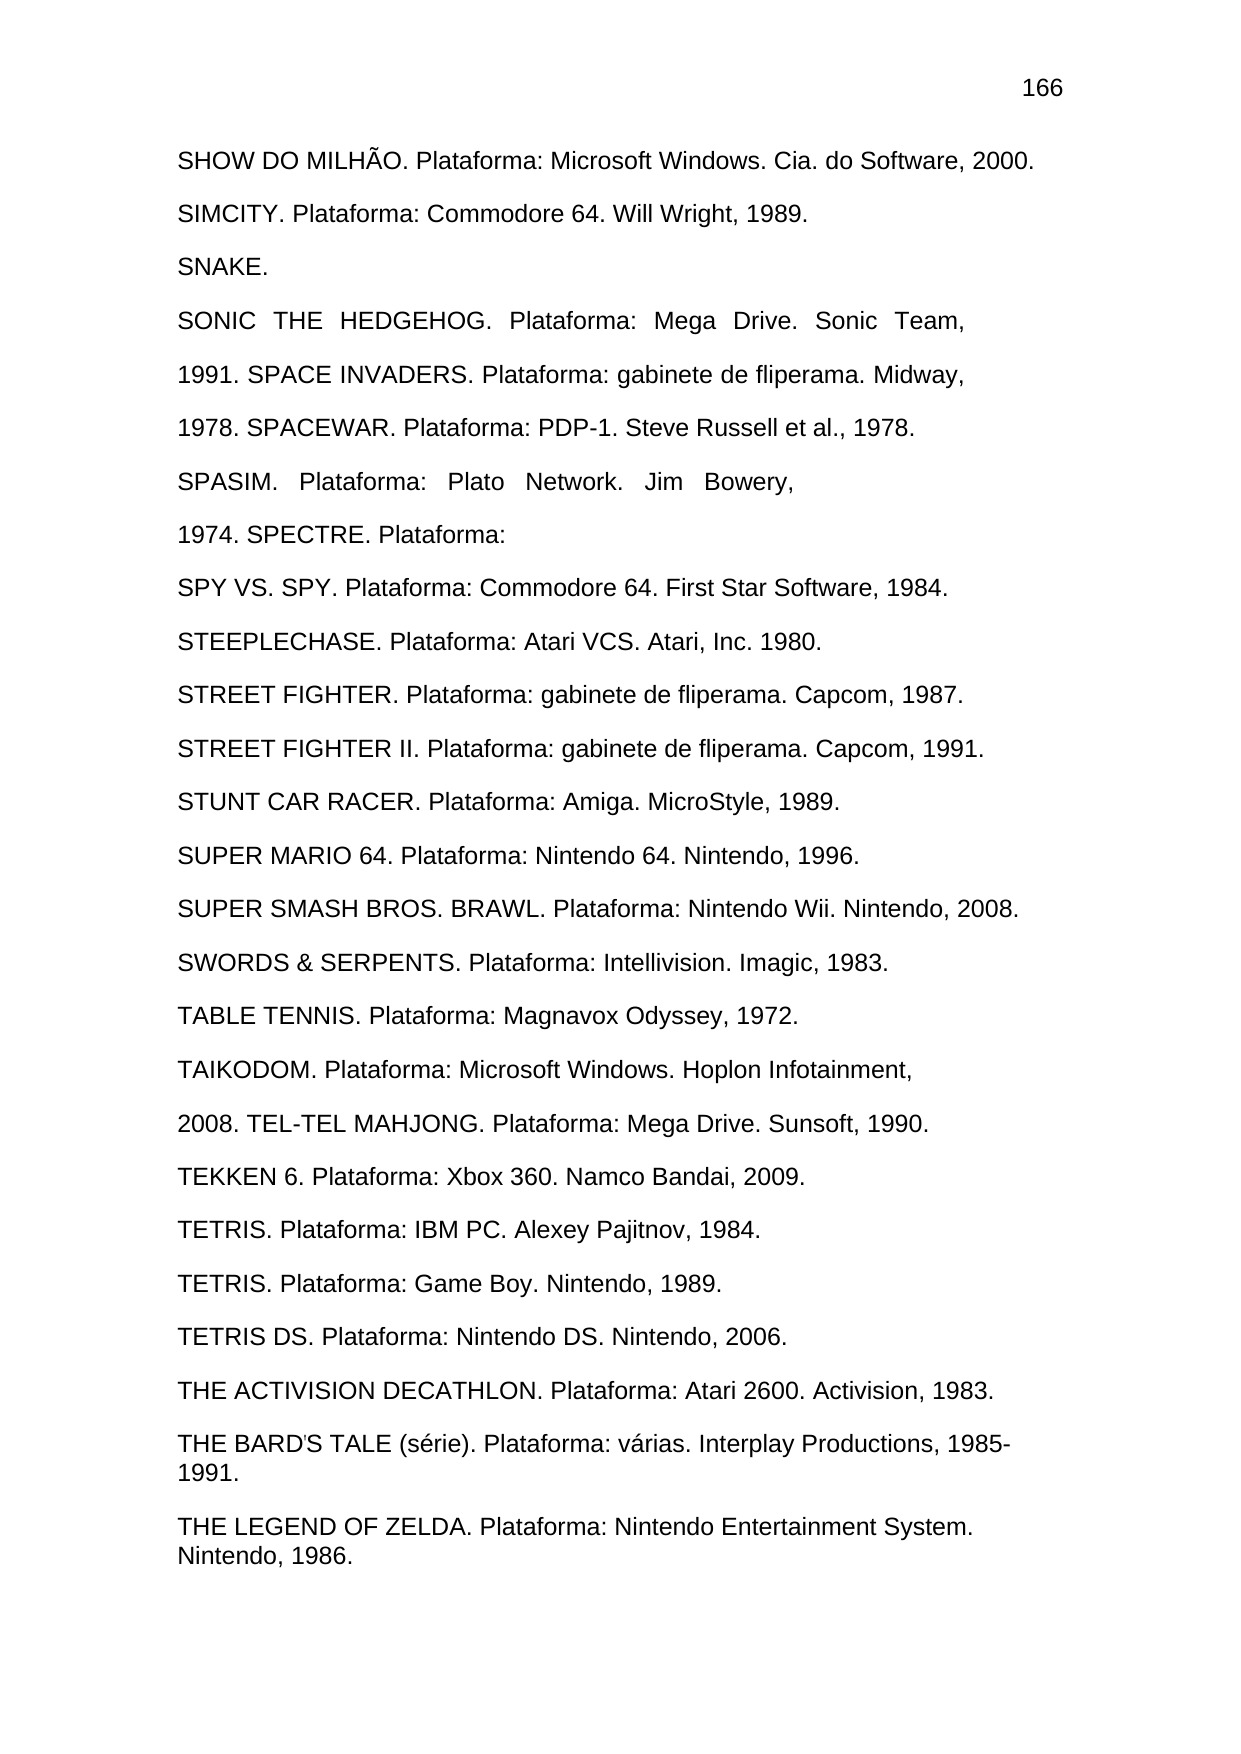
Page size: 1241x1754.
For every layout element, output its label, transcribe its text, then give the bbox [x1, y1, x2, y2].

text TEKKEN 6. Plataforma: Xbox 360. Namco Bandai, 2009. TETRIS. Plataforma: IBM PC. Alexey Pajitnov, 1984. [177, 1162, 877, 1244]
text SONIC THE HEDGEHOG. Plataforma: Mega Drive. Sonic Team, 1991. SPACE INVADERS. Plataforma: gabinete de fliperama. Midway, 1978. SPACEWAR. Plataforma: PDP-1. Steve Russell et al., 1978. [177, 306, 966, 442]
text STREET FIGHTER. Plataforma: gabinete de fliperama. Capcom, 1987. STREET FIGHTER II. Plataforma: gabinete de fliperama. Capcom, 1991. STUNT CAR RACER. Plataforma: Amiga. MicroStyle, 1989. [177, 680, 987, 816]
text TABLE TENNIS. Plataforma: Magnavox Odyssey, 1972. [177, 1001, 1078, 1030]
text THE ACTIVISION DECATHLON. Plataforma: Atari 2600. Activision, 1983. [177, 1376, 1078, 1404]
text TAIKODOM. Plataforma: Microsoft Windows. Hoplon Infotainment, 2008. TEL-TEL MAHJONG. Plataforma: Mega Drive. Sunsoft, 1990. [177, 1055, 983, 1137]
text SPY VS. SPY. Plataforma: Commodore 64. First Star Software, 1984. STEEPLECHASE. Plataforma: Atari VCS. Atari, Inc. 1980. [177, 573, 951, 656]
text THE BARD‟S TALE (série). Plataforma: várias. Interplay Productions, 1985- 1991. [177, 1429, 1024, 1487]
text SPASIM. Plataforma: Plato Network. Jim Bowery, 1974. SPECTRE. Plataforma: [177, 467, 795, 549]
text SUPER MARIO 64. Plataforma: Nintendo 64. Nintendo, 1996. [177, 841, 1078, 869]
text SUPER SMASH BROS. BRAWL. Plataforma: Nintendo Wii. Nintendo, 2008. SWORDS & SERPENTS. Plataforma: Intellivision. Imagic, 1983. [177, 894, 1022, 977]
text TETRIS. Plataforma: Game Boy. Nintendo, 1989. TETRIS DS. Plataforma: Nintendo DS. Nintendo, 2006. [177, 1269, 803, 1351]
text THE LEGEND OF ZELDA. Plataforma: Nintendo Entertainment System. Nintendo, 1986. [177, 1512, 1078, 1569]
text SHOW DO MILHÃO. Plataforma: Microsoft Windows. Cia. do Software, 2000. SIMCITY. Plataforma: Commodore 64. Will Wright, 1989. [177, 146, 1078, 228]
text SNAKE. [177, 252, 1078, 281]
